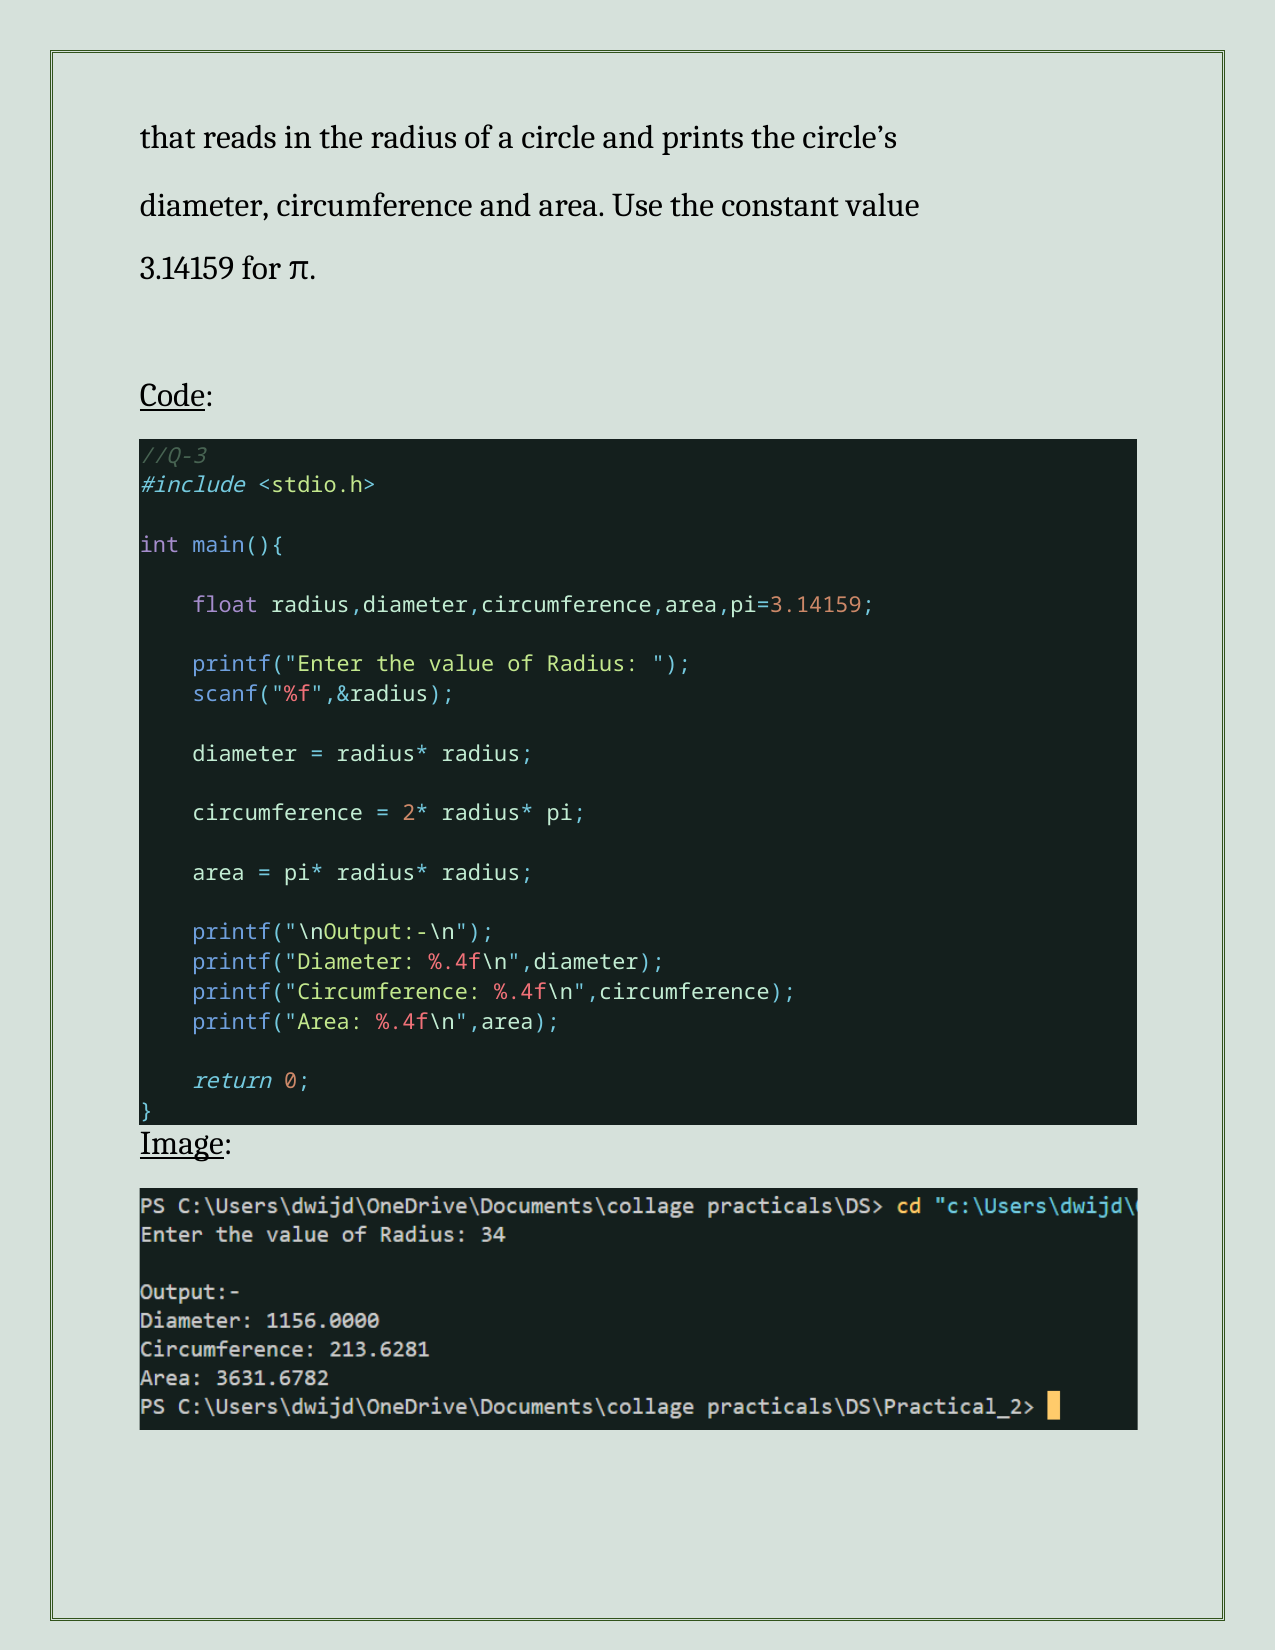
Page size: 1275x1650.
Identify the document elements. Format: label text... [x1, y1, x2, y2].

text int main(){ [139, 529, 1137, 559]
picture [139, 1188, 1138, 1430]
text that reads in the radius of a circle and prints the circle’s [139, 119, 1137, 157]
text printf("\nOutput:-\n"); [139, 916, 1137, 946]
text circumference = 2* radius* pi; [139, 797, 1137, 827]
text Code: [139, 376, 1137, 414]
text return 0; [139, 1065, 1137, 1095]
text diameter = radius* radius; [139, 737, 1137, 767]
text 3.14159 for π. [139, 249, 1137, 288]
text scanf("%f",&radius); [139, 678, 1137, 708]
text #include <stdio.h> [139, 469, 1137, 499]
text diameter, circumference and area. Use the constant value [139, 186, 1137, 224]
text printf("Circumference: %.4f\n",circumference); [139, 976, 1137, 1006]
text } [139, 1095, 1137, 1125]
text float radius,diameter,circumference,area,pi=3.14159; [139, 588, 1137, 618]
text area = pi* radius* radius; [139, 857, 1137, 886]
text //Q-3 [139, 439, 1137, 469]
text printf("Enter the value of Radius: "); [139, 648, 1137, 678]
text printf("Area: %.4f\n",area); [139, 1006, 1137, 1035]
text Image: [139, 1125, 1137, 1163]
text printf("Diameter: %.4f\n",diameter); [139, 946, 1137, 976]
